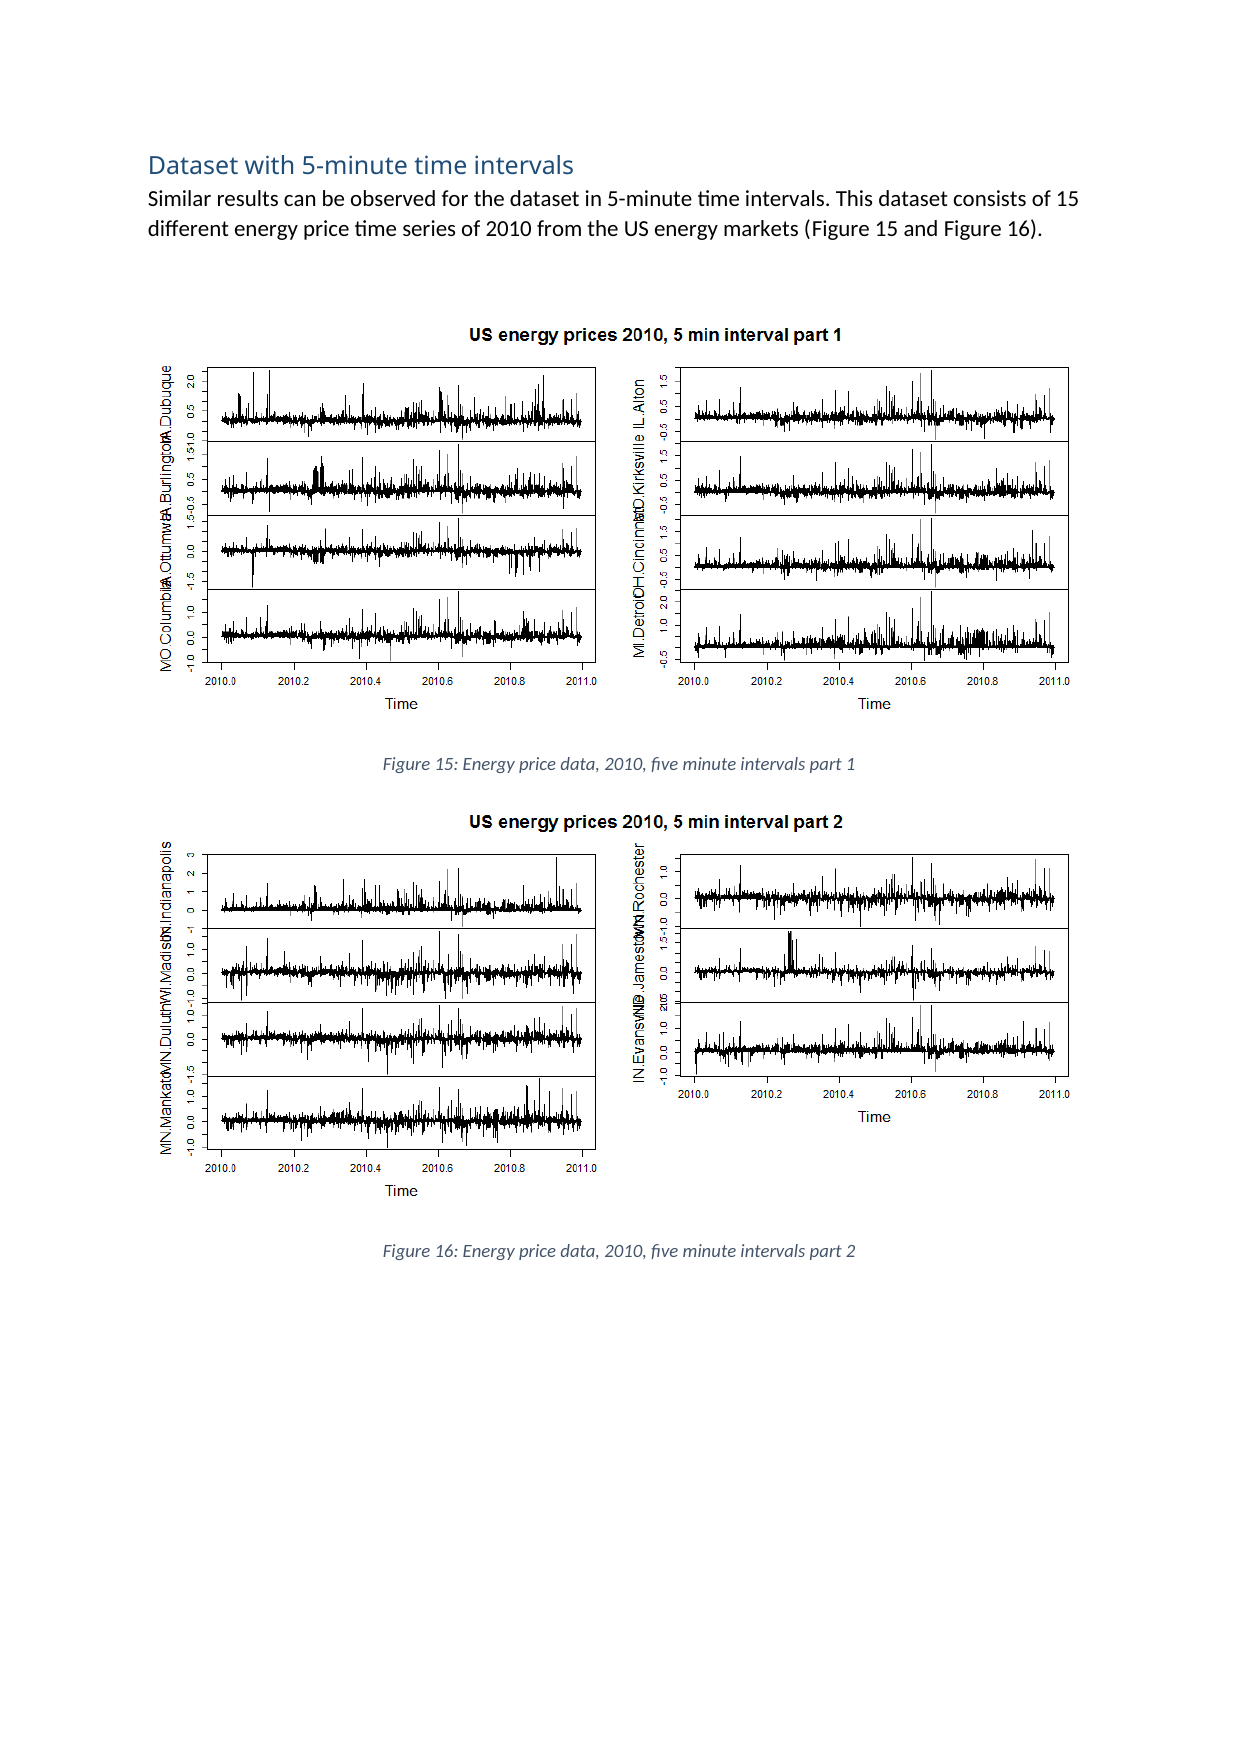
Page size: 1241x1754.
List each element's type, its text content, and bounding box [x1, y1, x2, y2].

text Figure 16: Energy price data, 2010, five minute intervals part 2 [148, 1239, 1093, 1262]
picture [147, 308, 1093, 734]
text Figure 15: Energy price data, 2010, five minute intervals part 1 [148, 752, 1093, 775]
text Similar results can be observed for the dataset in 5-minute time intervals. This dataset consists of 15 different energy price time series of 2010 from the US energy markets (Figure 15 and Figure 16). [148, 184, 1093, 243]
picture [147, 795, 1093, 1221]
subtitle Dataset with 5-minute time intervals [148, 148, 1093, 182]
